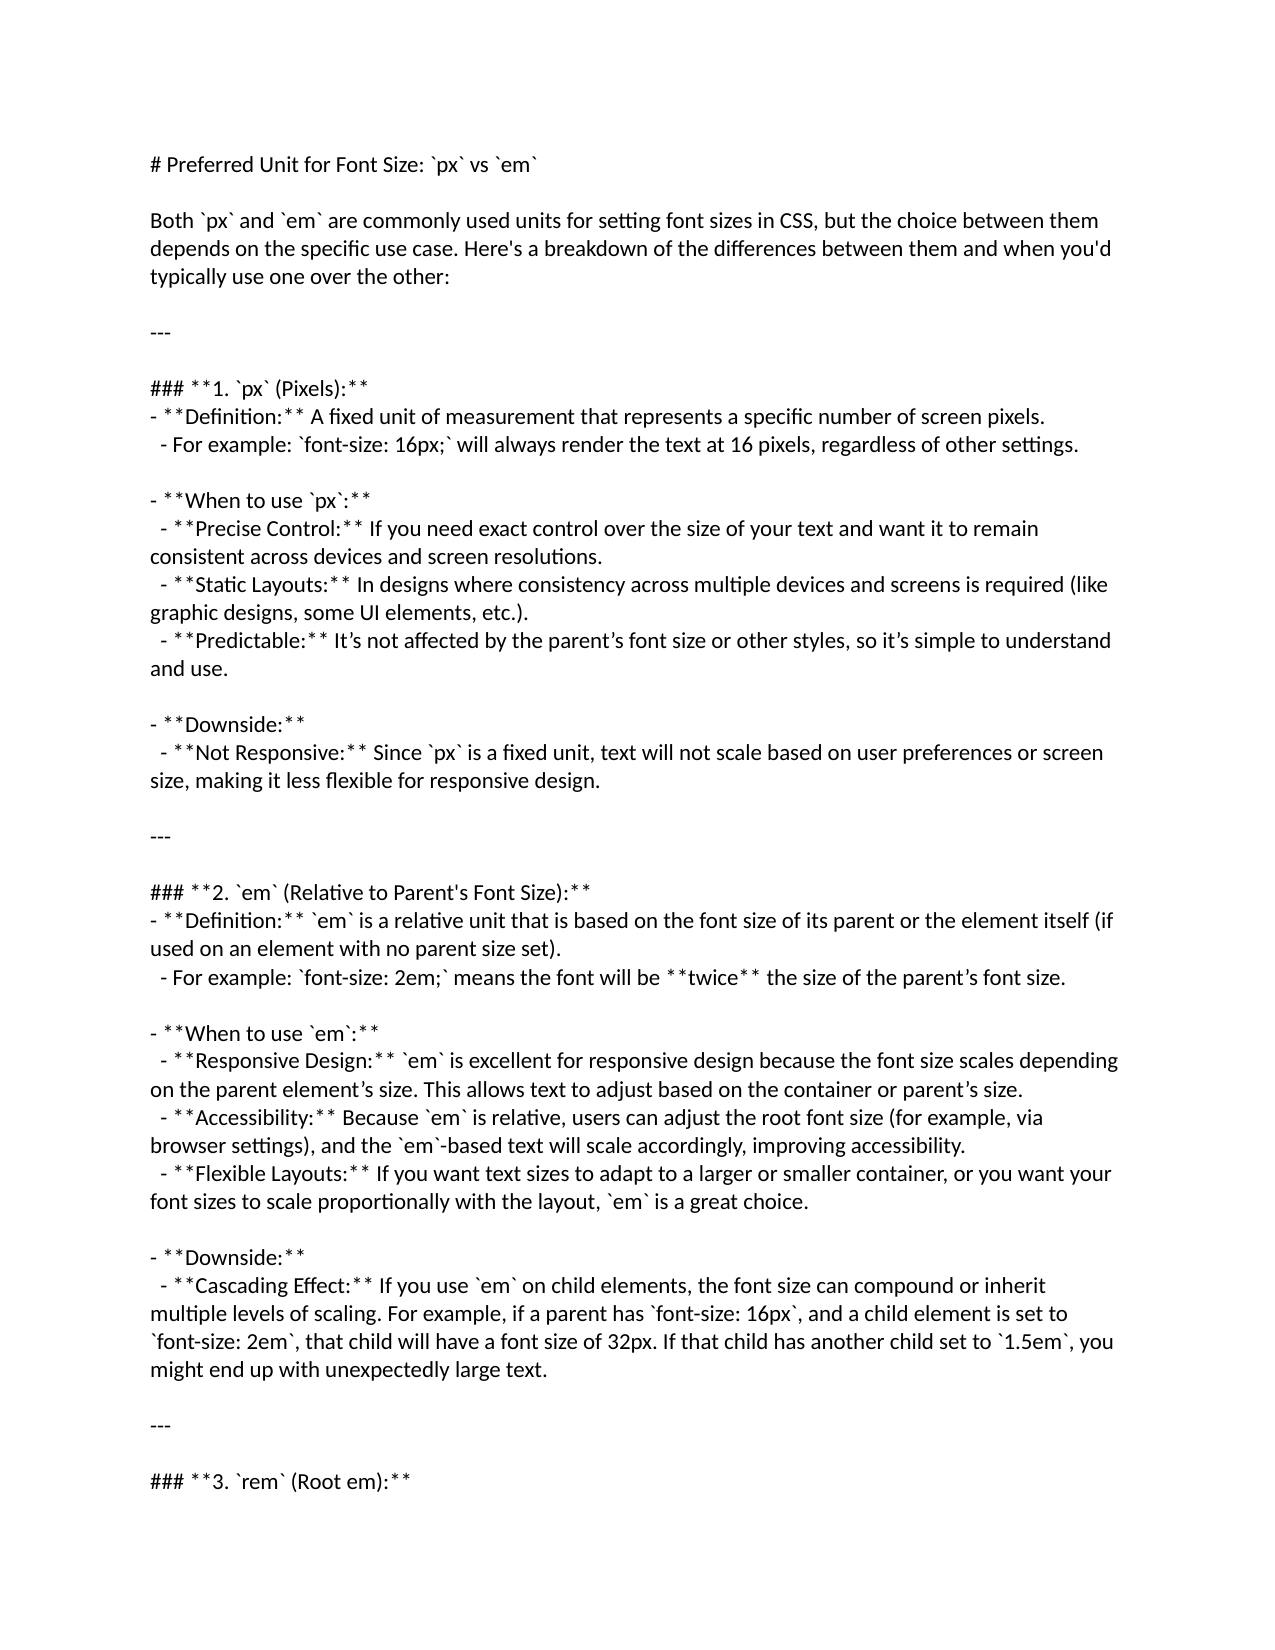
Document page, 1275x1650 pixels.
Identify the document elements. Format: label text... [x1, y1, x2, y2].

text - **Static Layouts:** In designs where consistency across multiple devices and screens is required (like graphic designs, some UI elements, etc.). [150, 570, 1125, 626]
text - **Definition:** A fixed unit of measurement that represents a specific number of screen pixels. [150, 402, 1125, 430]
text ### **2. `em` (Relative to Parent's Font Size):** [150, 878, 1125, 907]
text - **When to use `px`:** [150, 486, 1125, 514]
text # Preferred Unit for Font Size: `px` vs `em` [150, 150, 1125, 178]
text - **Cascading Effect:** If you use `em` on child elements, the font size can compound or inherit multiple levels of scaling. For example, if a parent has `font-size: 16px`, and a child element is set to `font-size: 2em`, that child will have a font size of 32px. If that child has another child set to `1.5em`, you might end up with unexpectedly large text. [150, 1271, 1125, 1383]
text --- [150, 822, 1125, 851]
text Both `px` and `em` are commonly used units for setting font sizes in CSS, but the choice between them depends on the specific use case. Here's a breakdown of the differences between them and when you'd typically use one over the other: [150, 206, 1125, 290]
text --- [150, 1411, 1125, 1439]
text --- [150, 318, 1125, 346]
text - **Responsive Design:** `em` is excellent for responsive design because the font size scales depending on the parent element’s size. This allows text to adjust based on the container or parent’s size. [150, 1047, 1125, 1103]
text - **Downside:** [150, 710, 1125, 738]
text - **Precise Control:** If you need exact control over the size of your text and want it to remain consistent across devices and screen resolutions. [150, 514, 1125, 570]
text - **Not Responsive:** Since `px` is a fixed unit, text will not scale based on user preferences or screen size, making it less flexible for responsive design. [150, 738, 1125, 794]
text - For example: `font-size: 2em;` means the font will be **twice** the size of the parent’s font size. [150, 963, 1125, 991]
text - **Downside:** [150, 1243, 1125, 1271]
text - **Predictable:** It’s not affected by the parent’s font size or other styles, so it’s simple to understand and use. [150, 626, 1125, 682]
text - **When to use `em`:** [150, 1019, 1125, 1047]
text - **Flexible Layouts:** If you want text sizes to adapt to a larger or smaller container, or you want your font sizes to scale proportionally with the layout, `em` is a great choice. [150, 1159, 1125, 1215]
text - For example: `font-size: 16px;` will always render the text at 16 pixels, regardless of other settings. [150, 430, 1125, 458]
text - **Accessibility:** Because `em` is relative, users can adjust the root font size (for example, via browser settings), and the `em`-based text will scale accordingly, improving accessibility. [150, 1103, 1125, 1159]
text - **Definition:** `em` is a relative unit that is based on the font size of its parent or the element itself (if used on an element with no parent size set). [150, 907, 1125, 963]
text ### **1. `px` (Pixels):** [150, 374, 1125, 402]
text ### **3. `rem` (Root em):** [150, 1467, 1125, 1495]
